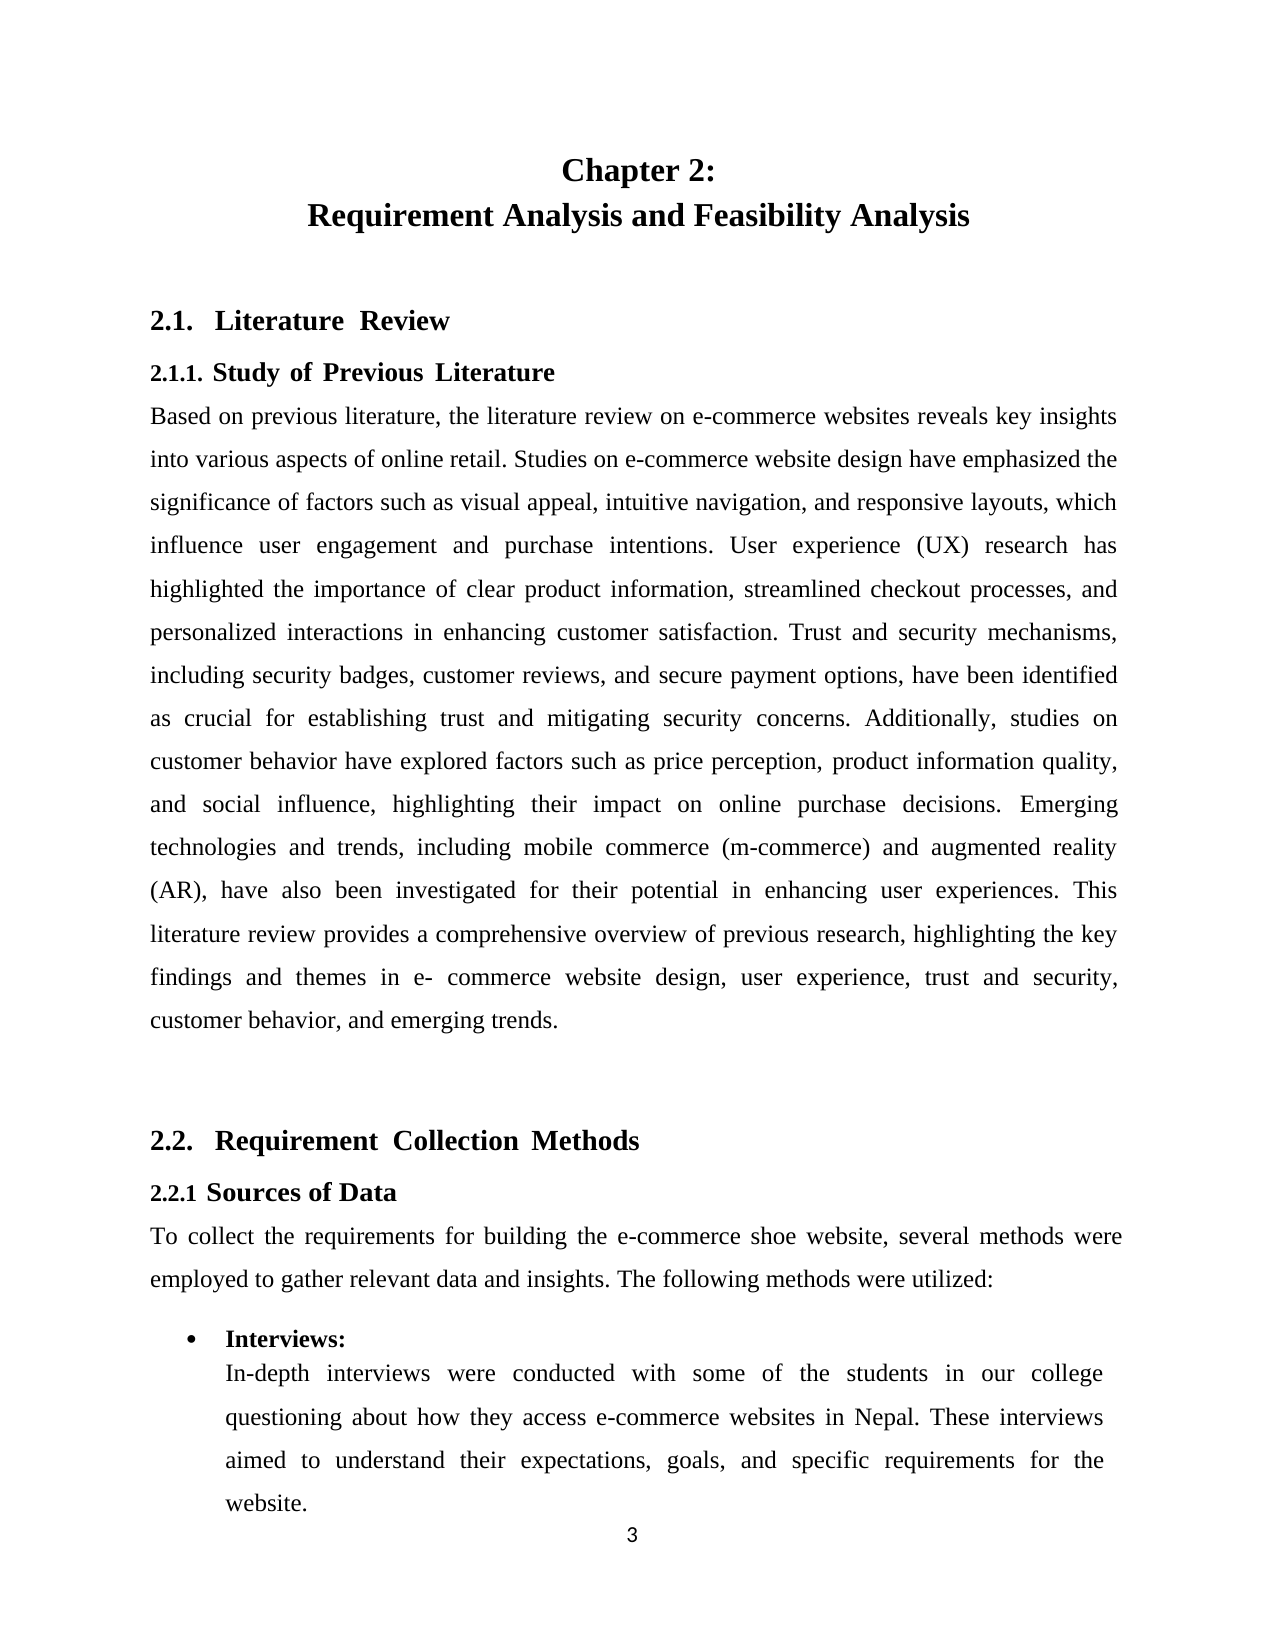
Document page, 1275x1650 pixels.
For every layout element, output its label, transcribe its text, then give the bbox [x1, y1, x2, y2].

text Based on previous literature, the literature review on e-commerce websites reveals key insights into various aspects of online retail. Studies on e-commerce website design have emphasized the significance of factors such as visual appeal, intuitive navigation, and responsive layouts, which influence user engagement and purchase intentions. User experience (UX) research has highlighted the importance of clear product information, streamlined checkout processes, and personalized interactions in enhancing customer satisfaction. Trust and security mechanisms, including security badges, customer reviews, and secure payment options, have been identified as crucial for establishing trust and mitigating security concerns. Additionally, studies on customer behavior have explored factors such as price perception, product information quality, and social influence, highlighting their impact on online purchase decisions. Emerging technologies and trends, including mobile commerce (m-commerce) and augmented reality (AR), have also been investigated for their potential in enhancing user experiences. This literature review provides a comprehensive overview of previous research, highlighting the key findings and themes in e- commerce website design, user experience, trust and security, customer behavior, and emerging trends. [150, 401, 1118, 1034]
text To collect the requirements for building the e-commerce shoe website, several methods were employed to gather relevant data and insights. The following methods were utilized: [150, 1221, 1124, 1293]
subtitle Sources of Data [150, 1176, 1137, 1207]
subtitle Requirement Collection Methods [150, 1123, 1137, 1157]
subtitle Interviews: [187, 1324, 1137, 1353]
subtitle Study of Previous Literature [150, 356, 1137, 387]
text In-depth interviews were conducted with some of the students in our college questioning about how they access e-commerce websites in Nepal. These interviews aimed to understand their expectations, goals, and specific requirements for the website. [225, 1358, 1104, 1517]
subtitle Literature Review [150, 303, 1137, 336]
subtitle Requirement Analysis and Feasibility Analysis [139, 195, 1137, 233]
subtitle Chapter 2: [139, 150, 1137, 189]
